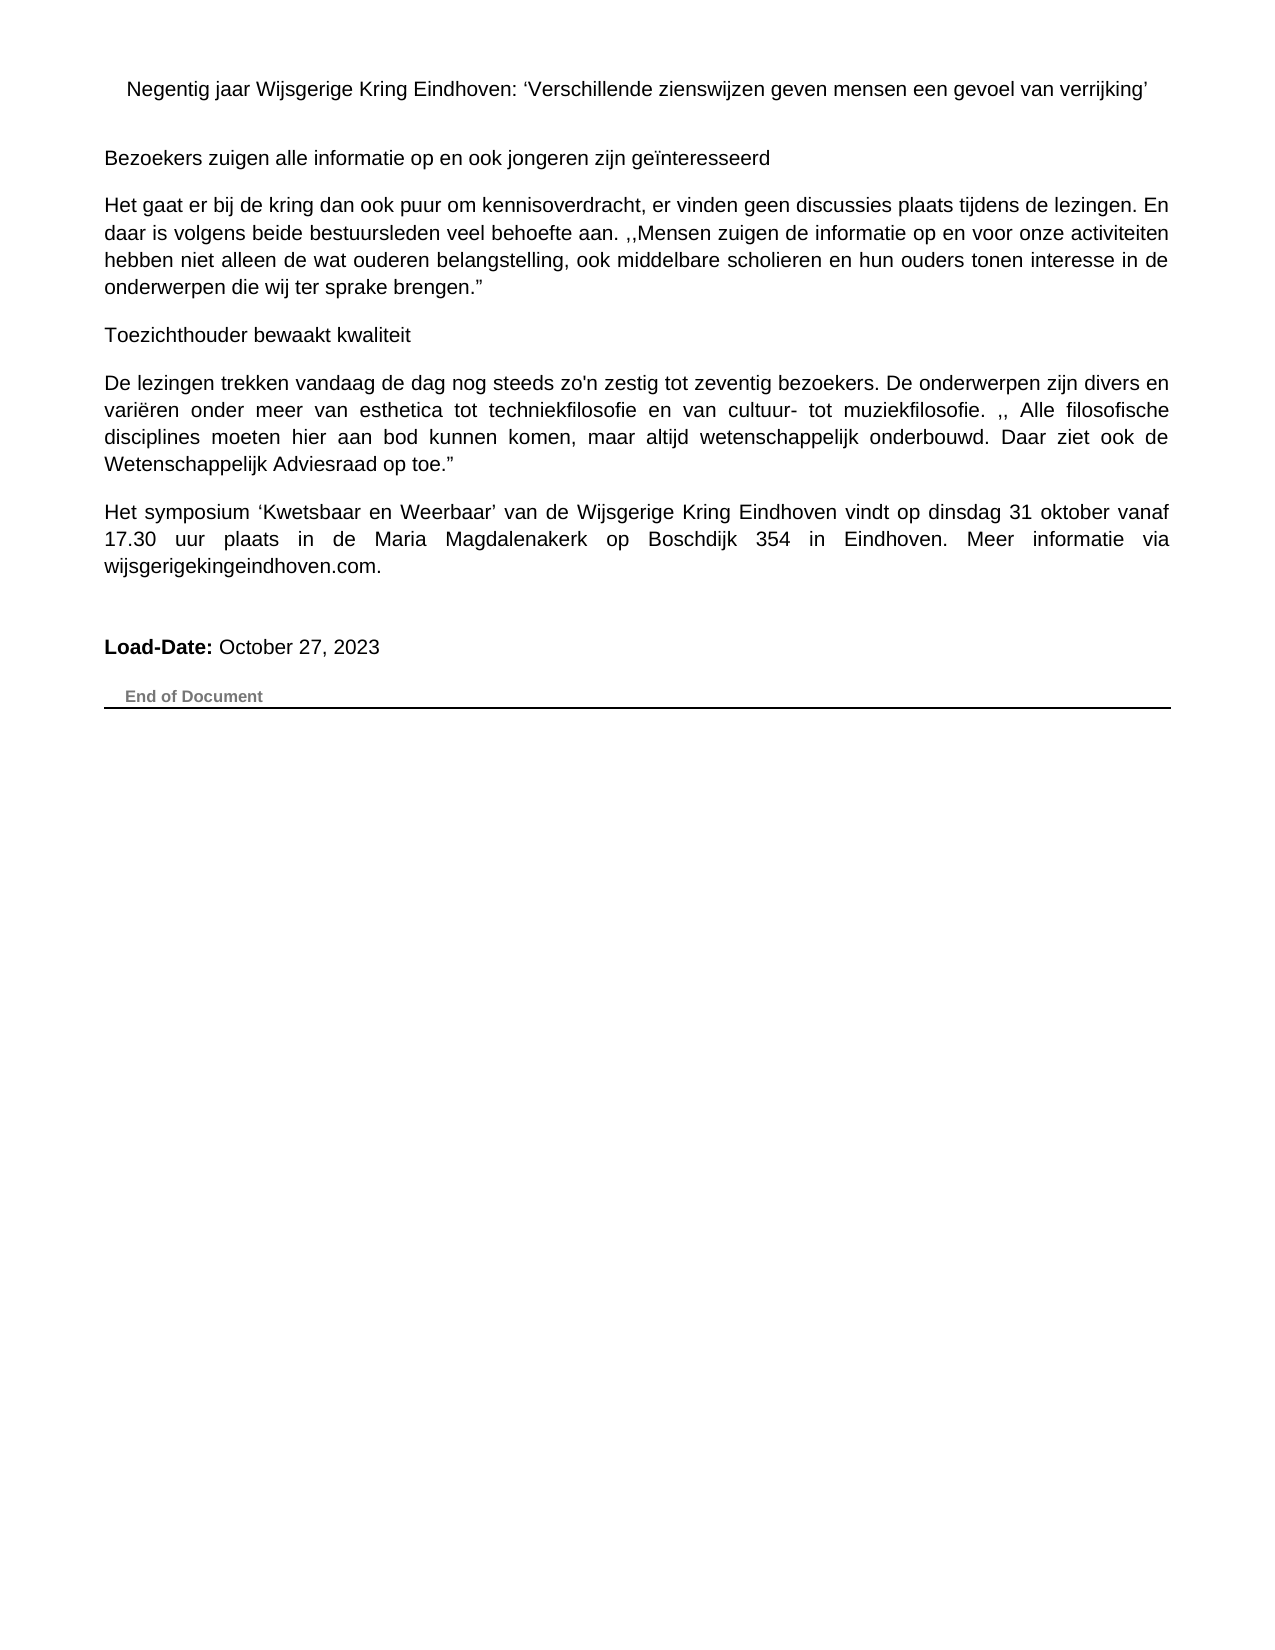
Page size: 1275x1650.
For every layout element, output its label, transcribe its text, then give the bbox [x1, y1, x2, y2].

text De lezingen trekken vandaag de dag nog steeds zo'n zestig tot zeventig bezoekers. De onderwerpen zijn divers en variëren onder meer van esthetica tot techniekfilosofie en van cultuur- tot muziekfilosofie. ,, Alle filosofische disciplines moeten hier aan bod kunnen komen, maar altijd wetenschappelijk onderbouwd. Daar ziet ook de Wetenschappelijk Adviesraad op toe.” [104, 367, 1171, 476]
text Toezichthouder bewaakt kwaliteit [104, 319, 1171, 346]
text Bezoekers zuigen alle informatie op en ook jongeren zijn geïnteresseerd [104, 142, 1171, 169]
text Het symposium ‘Kwetsbaar en Weerbaar’ van de Wijsgerige Kring Eindhoven vindt op dinsdag 31 oktober vanaf 17.30 uur plaats in de Maria Magdalenakerk op Boschdijk 354 in Eindhoven. Meer informatie via wijsgerigekingeindhoven.com. [104, 496, 1171, 578]
text Het gaat er bij de kring dan ook puur om kennisoverdracht, er vinden geen discussies plaats tijdens de lezingen. En daar is volgens beide bestuursleden veel behoefte aan. ,,Mensen zuigen de informatie op en voor onze activiteiten hebben niet alleen de wat ouderen belangstelling, ook middelbare scholieren en hun ouders tonen interesse in de onderwerpen die wij ter sprake brengen.” [104, 190, 1171, 298]
text Load-Date: October 27, 2023 [104, 603, 1171, 658]
text End of Document [125, 687, 1171, 706]
